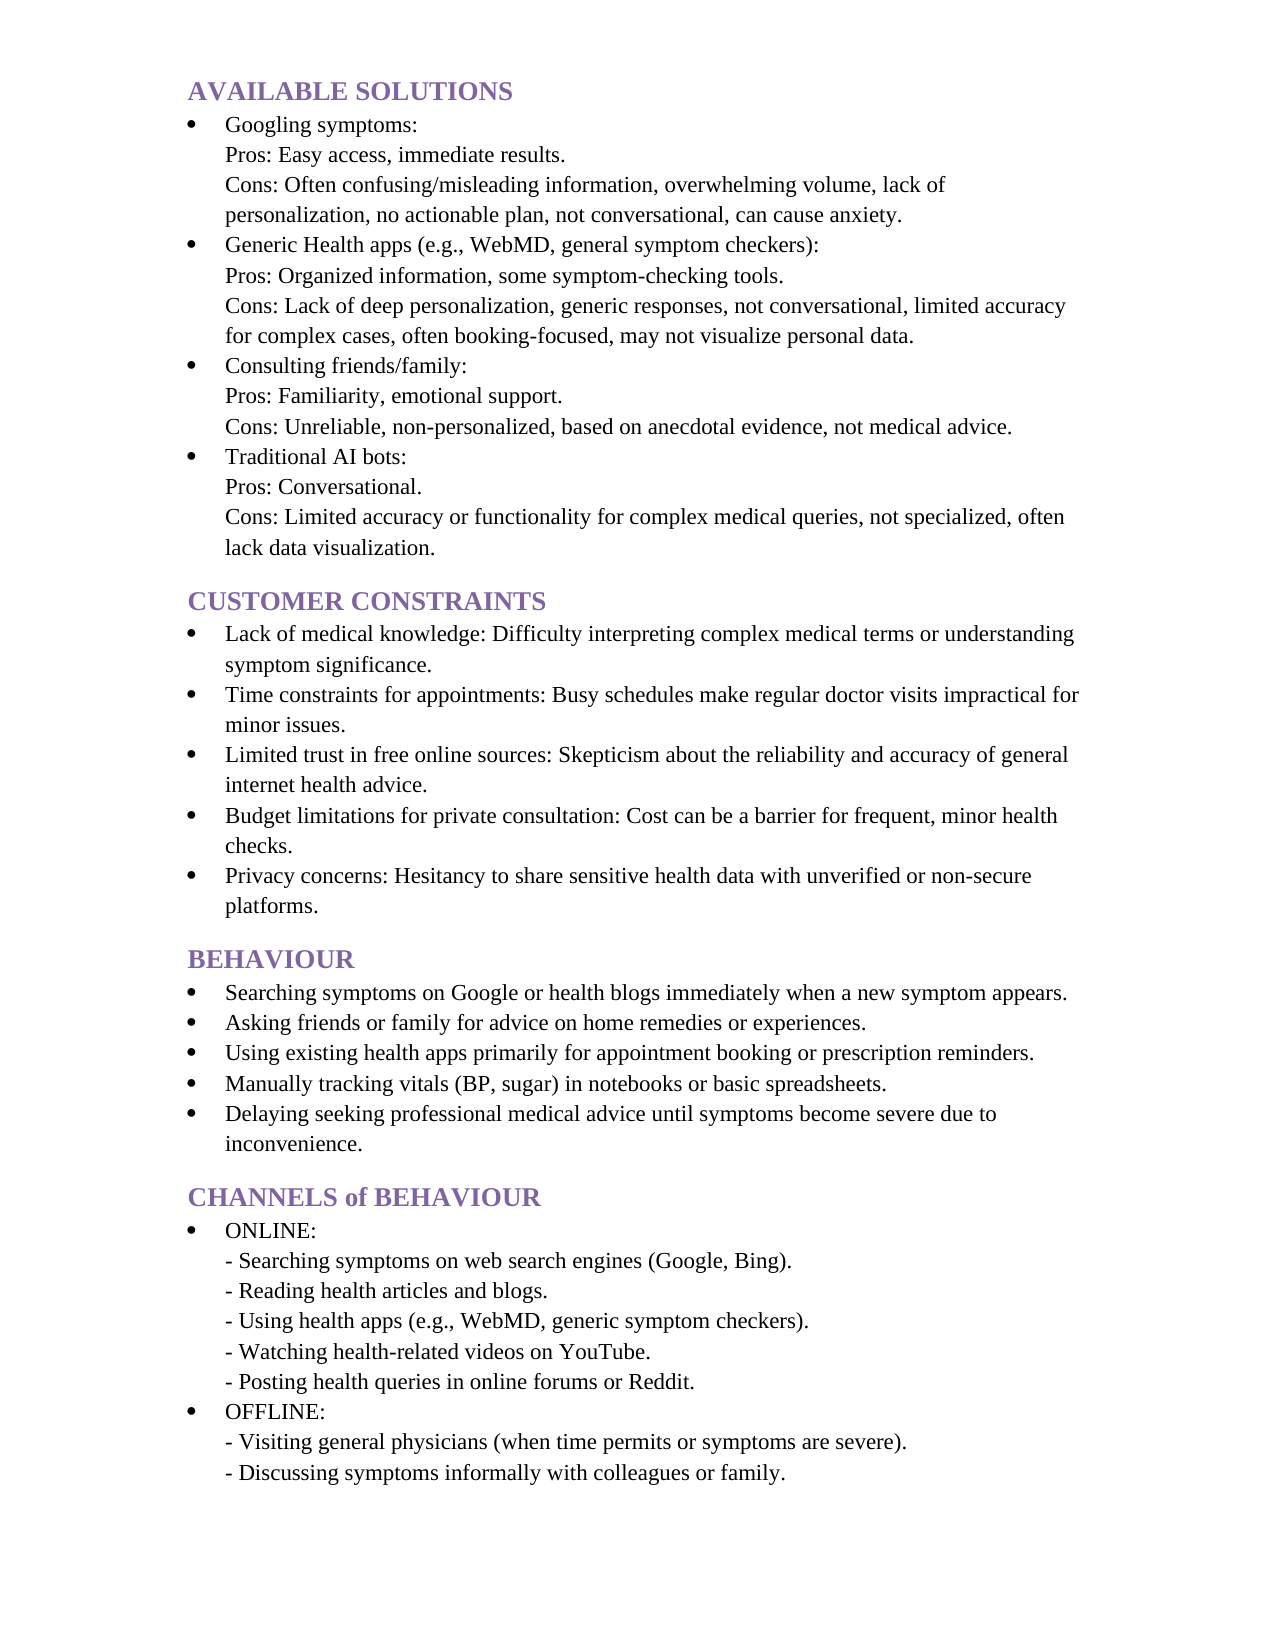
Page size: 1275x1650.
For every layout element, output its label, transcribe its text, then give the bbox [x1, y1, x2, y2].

subtitle AVAILABLE SOLUTIONS [187, 75, 1087, 106]
list Googling symptoms: Pros: Easy access, immediate results. Cons: Often confusing/misleading information, overwhelming volume, lack of personalization, no actionable plan, not conversational, can cause anxiety. [187, 111, 1087, 228]
list Searching symptoms on Google or health blogs immediately when a new symptom appears. [187, 979, 1087, 1005]
list Budget limitations for private consultation: Cost can be a barrier for frequent, minor health checks. [187, 802, 1087, 858]
list Time constraints for appointments: Busy schedules make regular doctor visits impractical for minor issues. [187, 681, 1087, 737]
list Generic Health apps (e.g., WebMD, general symptom checkers): Pros: Organized information, some symptom-checking tools. Cons: Lack of deep personalization, generic responses, not conversational, limited accuracy for complex cases, often booking-focused, may not visualize personal data. [187, 232, 1087, 348]
subtitle CHANNELS of BEHAVIOUR [187, 1181, 1087, 1212]
list Consulting friends/family: Pros: Familiarity, emotional support. Cons: Unreliable, non-personalized, based on anecdotal evidence, not medical advice. [187, 352, 1087, 439]
list Asking friends or family for advice on home remedies or experiences. [187, 1009, 1087, 1036]
list Delaying seeking professional medical advice until symptoms become severe due to inconvenience. [187, 1100, 1087, 1156]
list Traditional AI bots: Pros: Conversational. Cons: Limited accuracy or functionality for complex medical queries, not specialized, often lack data visualization. [187, 443, 1087, 560]
list Limited trust in free online sources: Skepticism about the reliability and accuracy of general internet health advice. [187, 741, 1087, 798]
list Using existing health apps primarily for appointment booking or prescription reminders. [187, 1039, 1087, 1066]
list Manually tracking vitals (BP, sugar) in notebooks or basic spreadsheets. [187, 1070, 1087, 1096]
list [187, 1398, 1087, 1485]
list ONLINE: - Searching symptoms on web search engines (Google, Bing). - Reading health articles and blogs. - Using health apps (e.g., WebMD, generic symptom checkers). - Watching health-related videos on YouTube. - Posting health queries in online forums or Reddit. [187, 1217, 1087, 1394]
list Privacy concerns: Hesitancy to share sensitive health data with unverified or non-secure platforms. [187, 862, 1087, 919]
subtitle CUSTOMER CONSTRAINTS [187, 585, 1087, 616]
subtitle BEHAVIOUR [187, 943, 1087, 974]
list Lack of medical knowledge: Difficulty interpreting complex medical terms or understanding symptom significance. [187, 620, 1087, 677]
